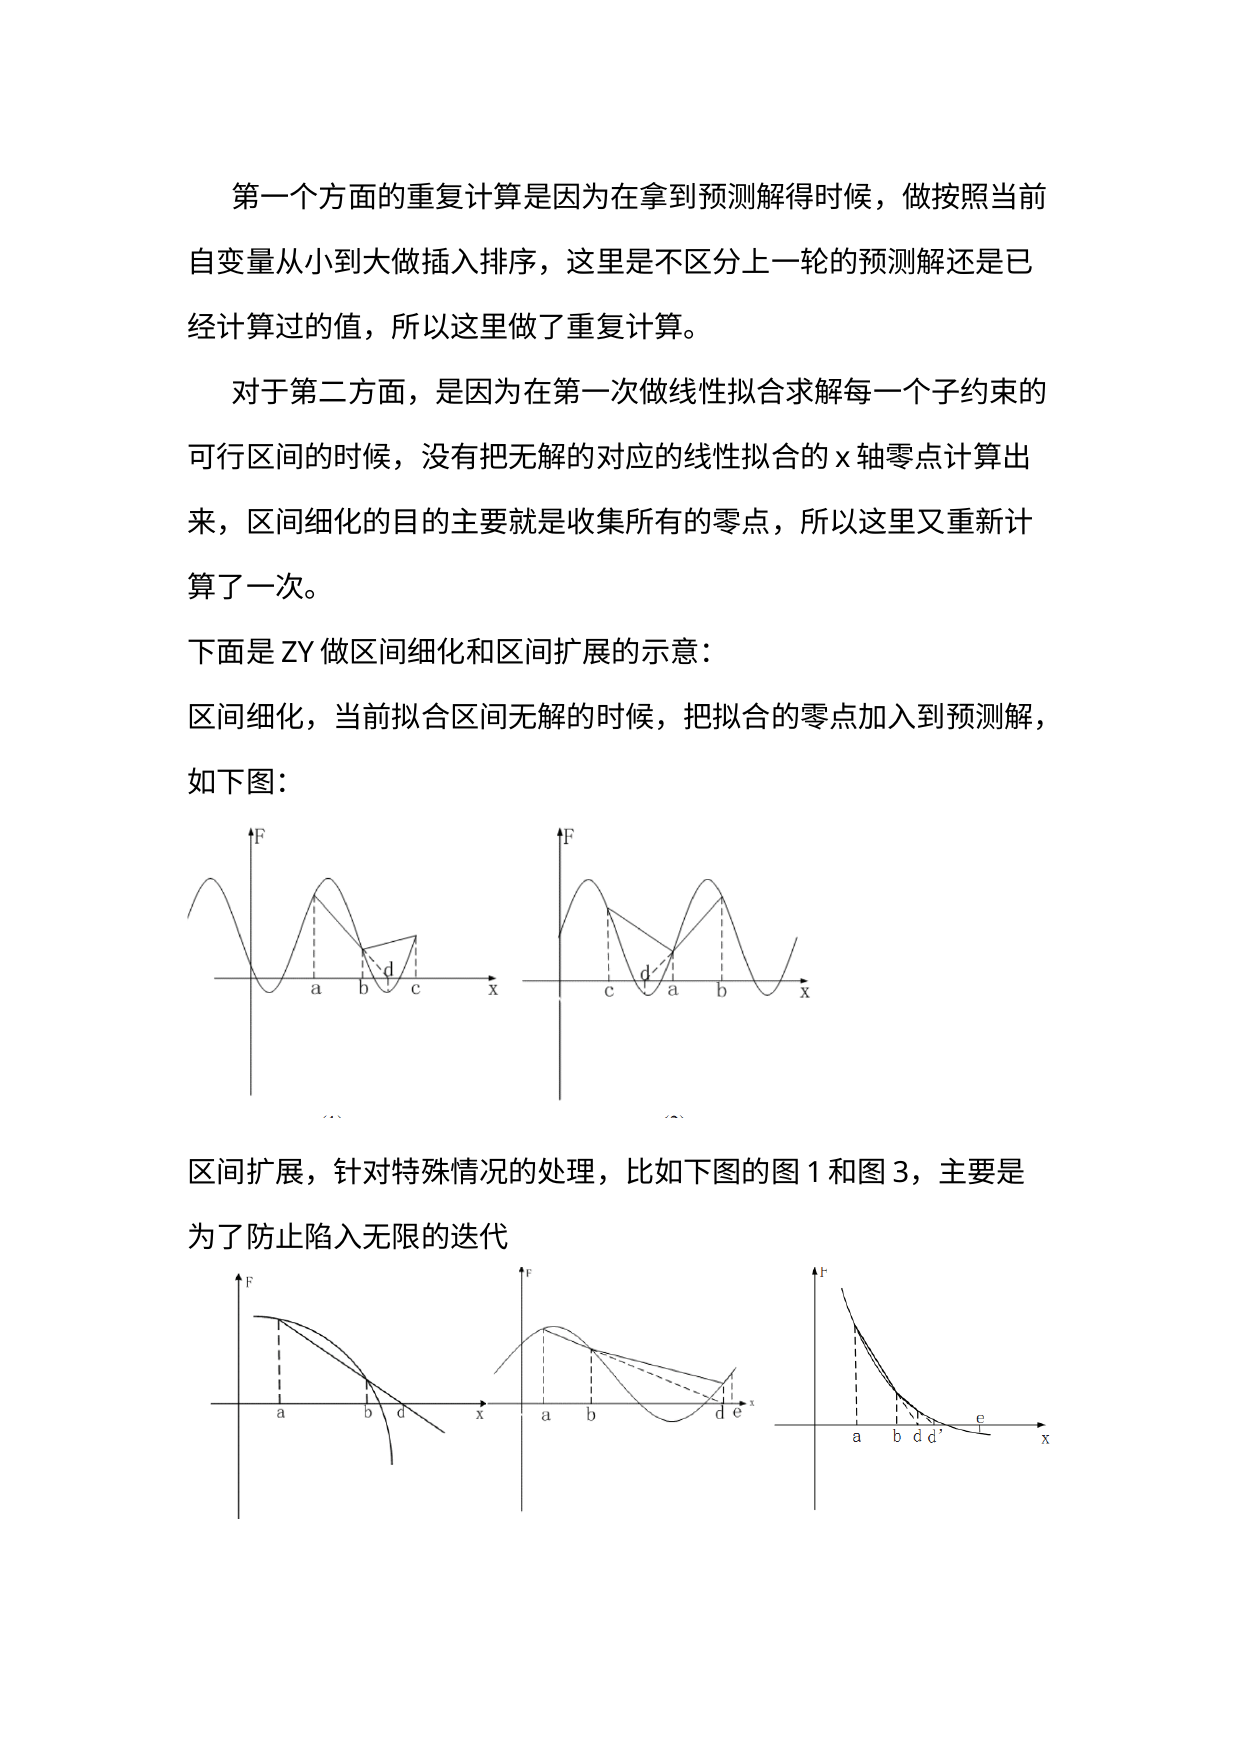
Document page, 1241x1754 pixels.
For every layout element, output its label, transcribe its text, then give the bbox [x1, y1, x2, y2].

text 下面是ZY做区间细化和区间扩展的示意： [187, 617, 1053, 682]
text 区间细化，当前拟合区间无解的时候，把拟合的零点加入到预测解，如下图： [187, 682, 1053, 812]
picture [187, 812, 825, 1118]
text 对于第二方面，是因为在第一次做线性拟合求解每一个子约束的可行区间的时候，没有把无解的对应的线性拟合的x轴零点计算出来，区间细化的目的主要就是收集所有的零点，所以这里又重新计算了一次。 [187, 357, 1053, 617]
picture [187, 1267, 1053, 1525]
text 区间扩展，针对特殊情况的处理，比如下图的图1和图3，主要是为了防止陷入无限的迭代 [187, 1137, 1053, 1267]
text 第一个方面的重复计算是因为在拿到预测解得时候，做按照当前自变量从小到大做插入排序，这里是不区分上一轮的预测解还是已经计算过的值，所以这里做了重复计算。 [187, 162, 1053, 357]
